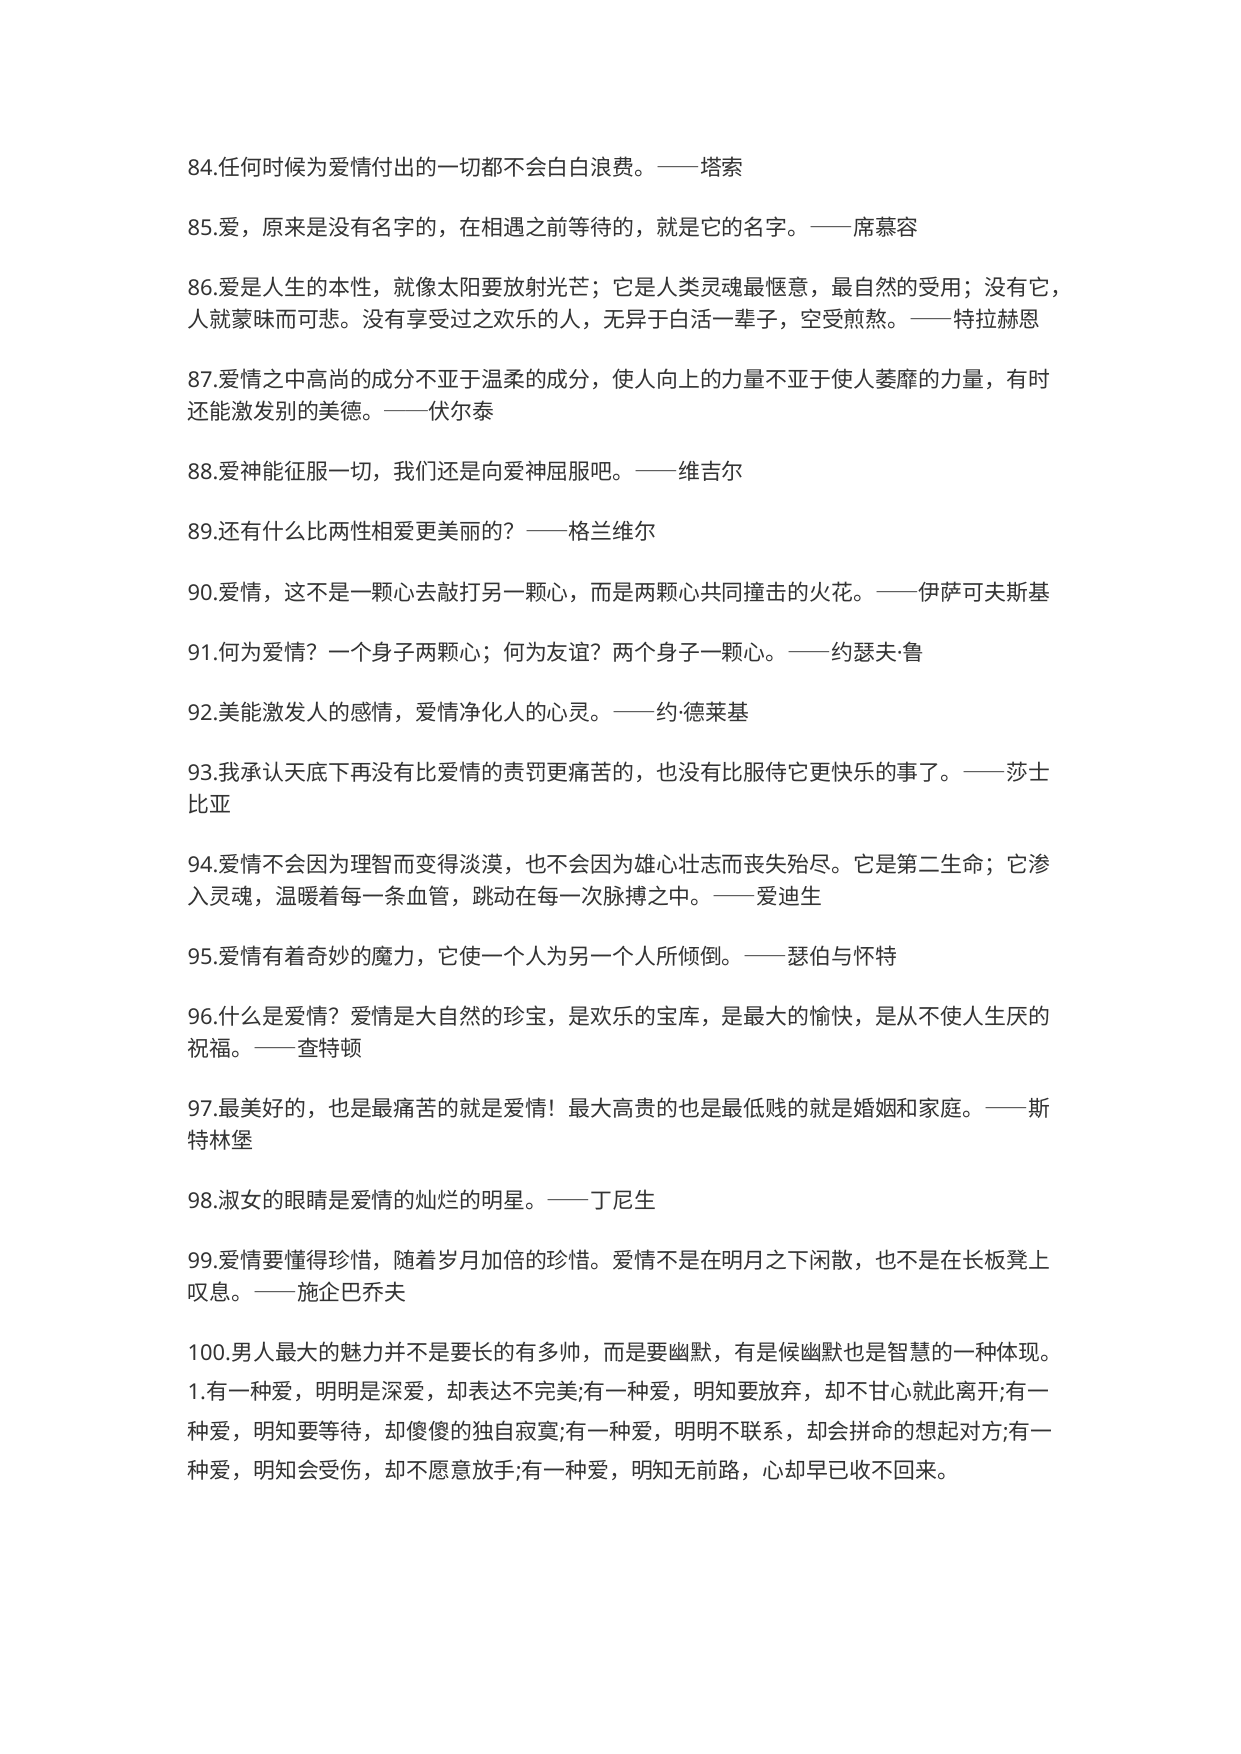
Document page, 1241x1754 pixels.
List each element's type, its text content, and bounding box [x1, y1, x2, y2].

text 93.我承认天底下再没有比爱情的责罚更痛苦的，也没有比服侍它更快乐的事了。——莎士比亚 [187, 755, 1053, 819]
text 88.爱神能征服一切，我们还是向爱神屈服吧。——维吉尔 [187, 454, 1053, 486]
text 100.男人最大的魅力并不是要长的有多帅，而是要幽默，有是候幽默也是智慧的一种体现。 [187, 1335, 1053, 1367]
text 91.何为爱情？一个身子两颗心；何为友谊？两个身子一颗心。——约瑟夫·鲁 [187, 635, 1053, 667]
text 87.爱情之中高尚的成分不亚于温柔的成分，使人向上的力量不亚于使人萎靡的力量，有时还能激发别的美德。──伏尔泰 [187, 362, 1053, 426]
text 95.爱情有着奇妙的魔力，它使一个人为另一个人所倾倒。——瑟伯与怀特 [187, 939, 1053, 971]
text 86.爱是人生的本性，就像太阳要放射光芒；它是人类灵魂最惬意，最自然的受用；没有它，人就蒙昧而可悲。没有享受过之欢乐的人，无异于白活一辈子，空受煎熬。——特拉赫恩 [187, 270, 1053, 334]
text 90.爱情，这不是一颗心去敲打另一颗心，而是两颗心共同撞击的火花。——伊萨可夫斯基 [187, 574, 1053, 606]
text 99.爱情要懂得珍惜，随着岁月加倍的珍惜。爱情不是在明月之下闲散，也不是在长板凳上叹息。——施企巴乔夫 [187, 1243, 1053, 1307]
text 94.爱情不会因为理智而变得淡漠，也不会因为雄心壮志而丧失殆尽。它是第二生命；它渗入灵魂，温暖着每一条血管，跳动在每一次脉搏之中。——爱迪生 [187, 847, 1053, 911]
text 98.淑女的眼睛是爱情的灿烂的明星。——丁尼生 [187, 1183, 1053, 1215]
text 92.美能激发人的感情，爱情净化人的心灵。——约·德莱基 [187, 695, 1053, 727]
text 1.有一种爱，明明是深爱，却表达不完美;有一种爱，明知要放弃，却不甘心就此离开;有一种爱，明知要等待，却傻傻的独自寂寞;有一种爱，明明不联系，却会拼命的想起对方;有一种爱，明知会受伤，却不愿意放手;有一种爱，明知无前路，心却早已收不回来。 [187, 1367, 1053, 1485]
text 85.爱，原来是没有名字的，在相遇之前等待的，就是它的名字。——席慕容 [187, 210, 1053, 242]
text 89.还有什么比两性相爱更美丽的？——格兰维尔 [187, 514, 1053, 546]
text 96.什么是爱情？爱情是大自然的珍宝，是欢乐的宝库，是最大的愉快，是从不使人生厌的祝福。——查特顿 [187, 999, 1053, 1063]
text 97.最美好的，也是最痛苦的就是爱情！最大高贵的也是最低贱的就是婚姻和家庭。——斯特林堡 [187, 1091, 1053, 1154]
text 84.任何时候为爱情付出的一切都不会白白浪费。——塔索 [187, 150, 1053, 182]
